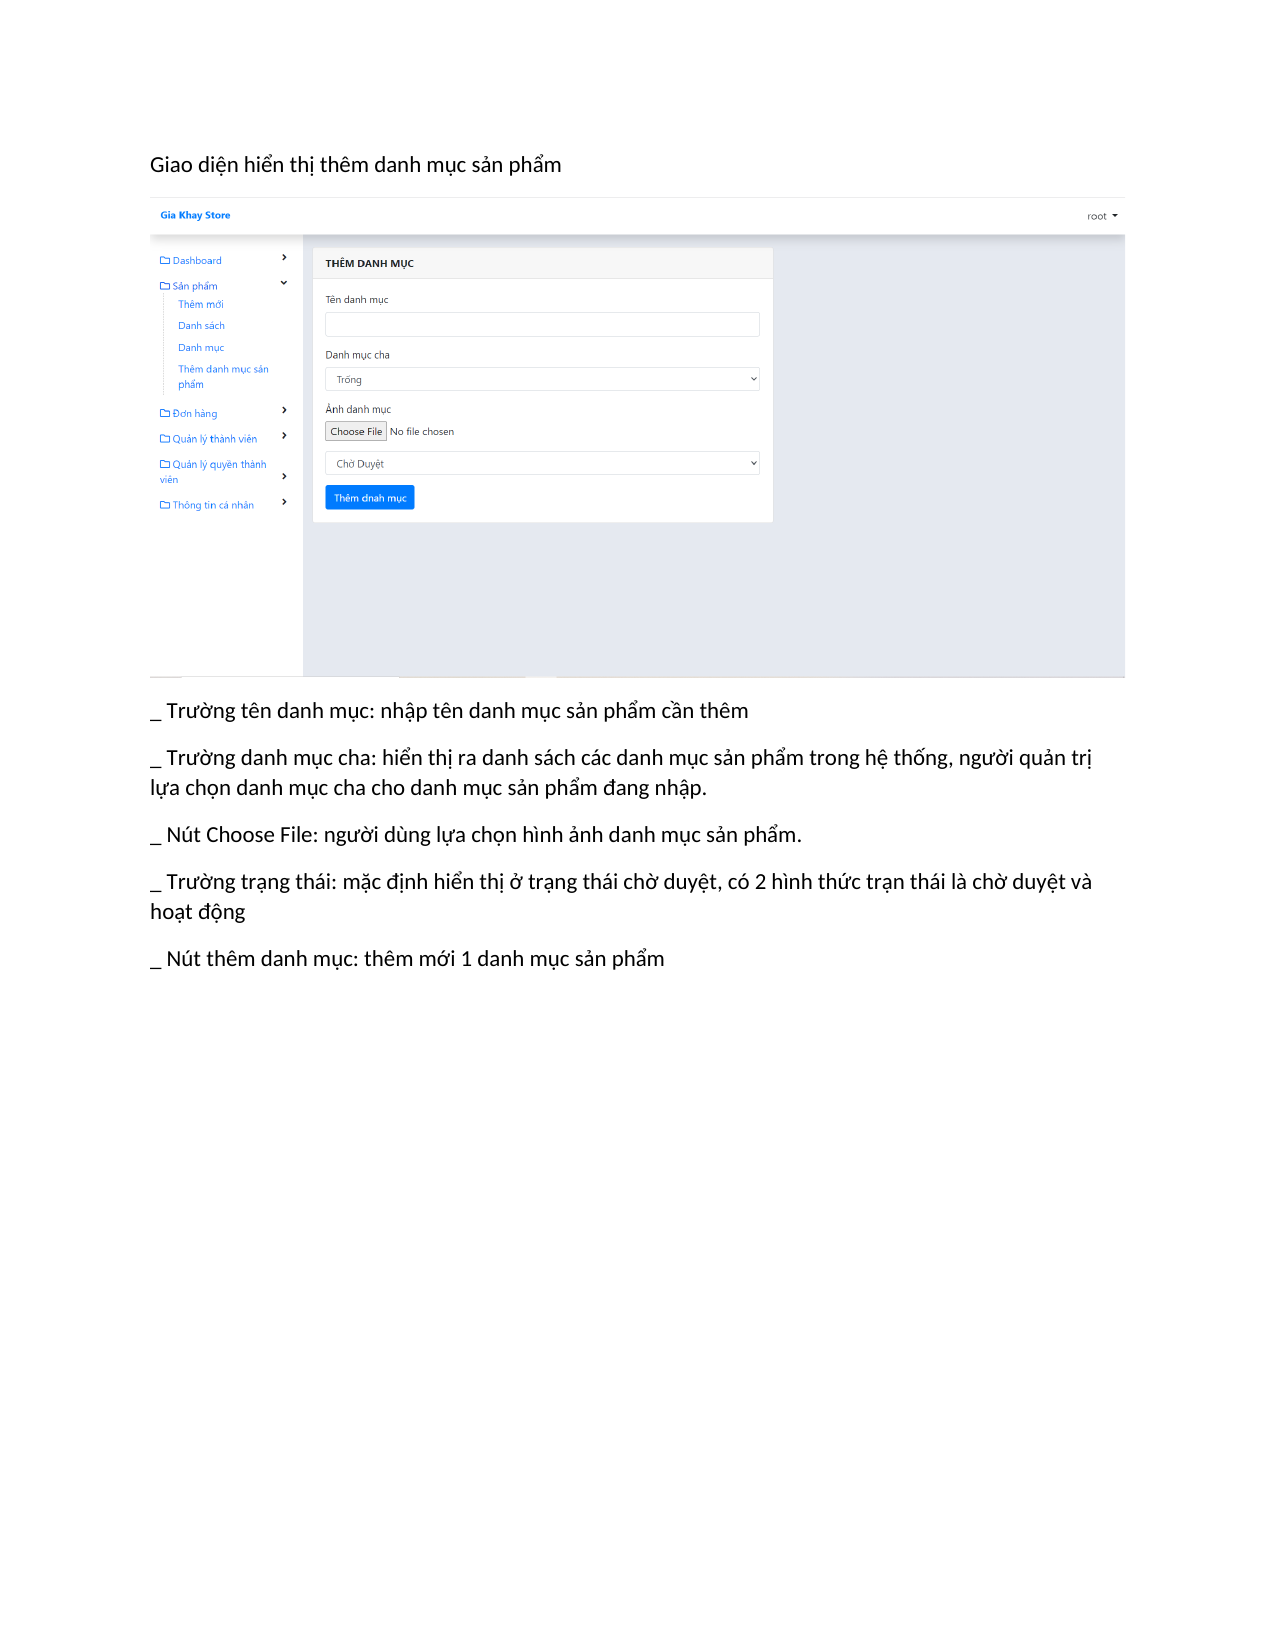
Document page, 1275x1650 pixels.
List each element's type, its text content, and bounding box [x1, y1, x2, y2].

text _ Trường danh mục cha: hiển thị ra danh sách các danh mục sản phẩm trong hệ thống, người quản trị lựa chọn danh mục cha cho danh mục sản phẩm đang nhập. [150, 743, 1125, 801]
picture [150, 196, 1125, 678]
text _ Nút thêm danh mục: thêm mới 1 danh mục sản phẩm [150, 944, 1125, 972]
text _ Trường trạng thái: mặc định hiển thị ở trạng thái chờ duyệt, có 2 hình thức trạn thái là chờ duyệt và hoạt động [150, 867, 1125, 925]
text _ Nút Choose File: người dùng lựa chọn hình ảnh danh mục sản phẩm. [150, 820, 1125, 848]
text Giao diện hiển thị thêm danh mục sản phẩm [150, 150, 1125, 178]
text _ Trường tên danh mục: nhập tên danh mục sản phẩm cần thêm [150, 696, 1125, 724]
